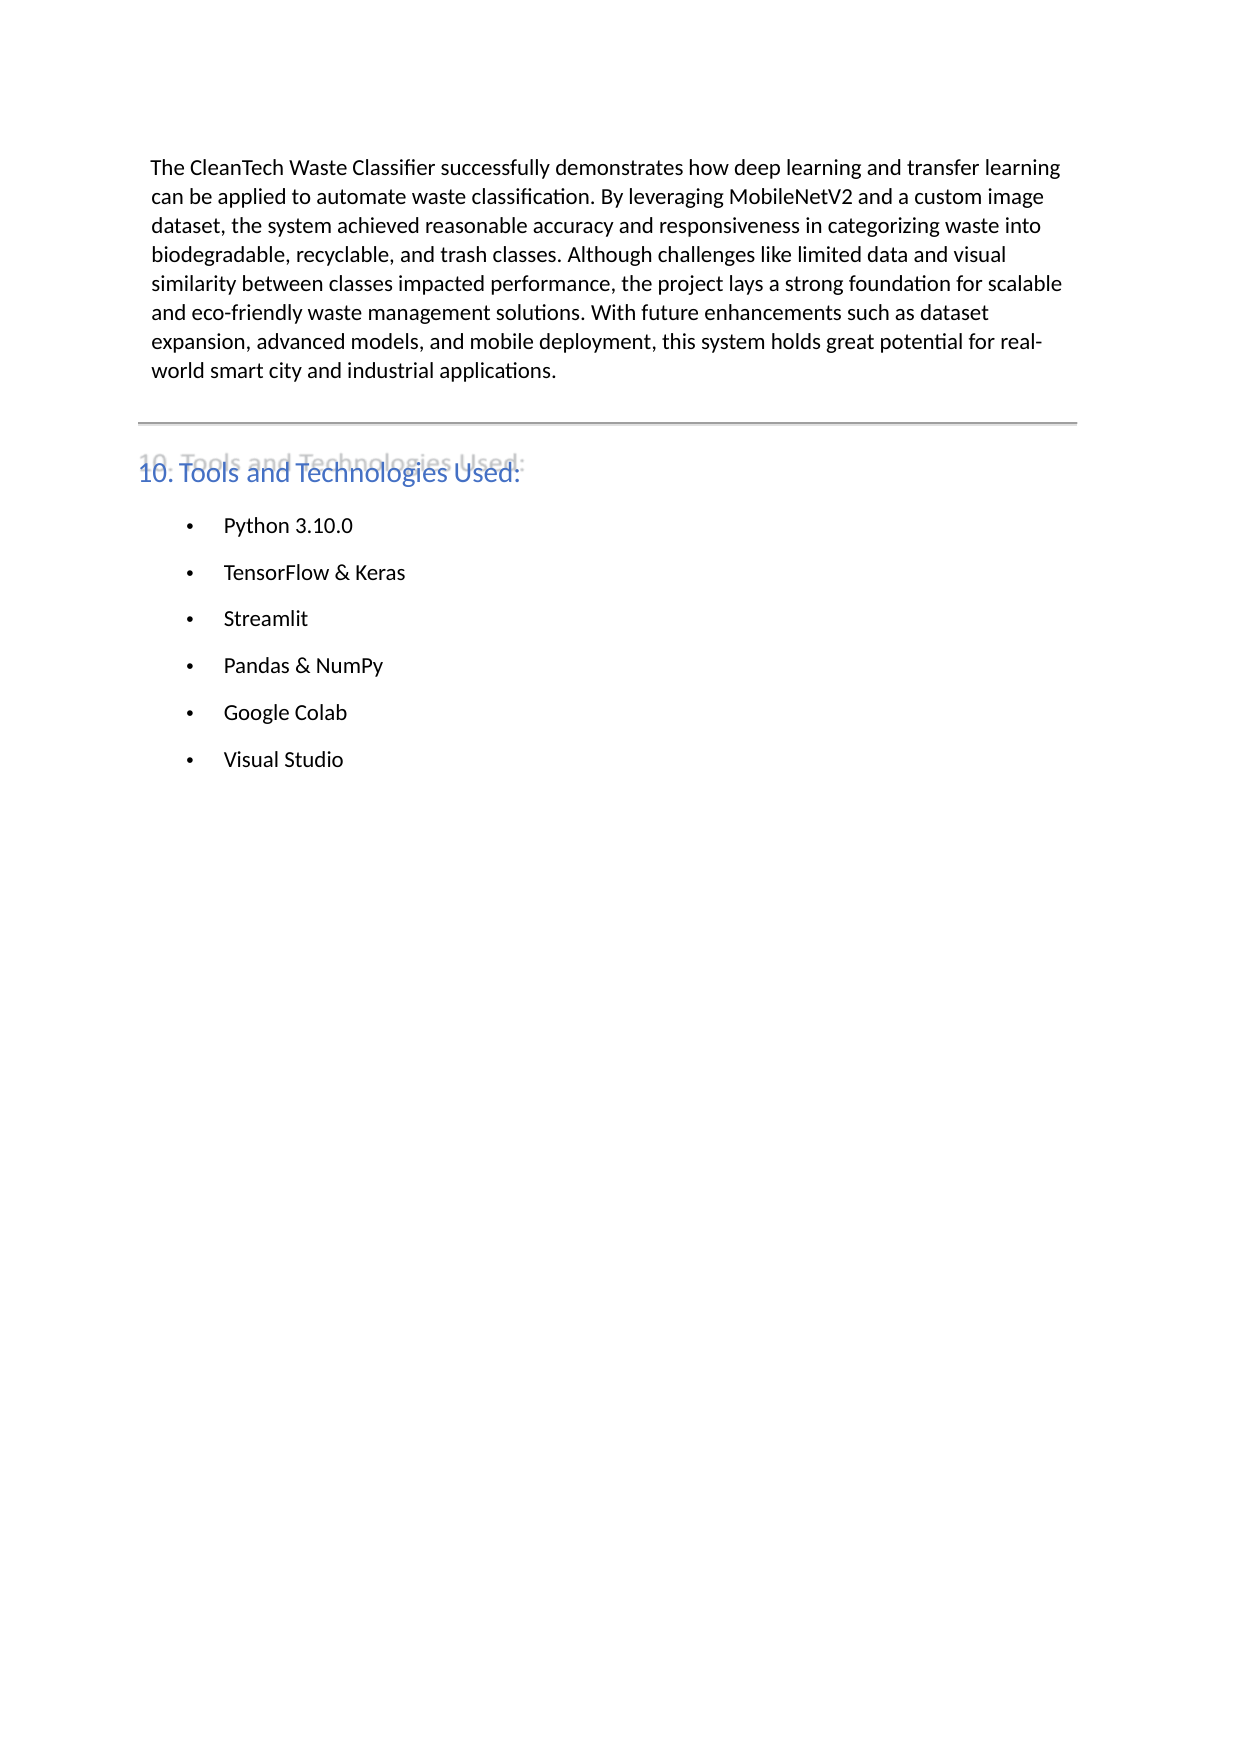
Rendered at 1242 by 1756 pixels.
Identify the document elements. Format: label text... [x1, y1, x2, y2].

picture [194, 470, 202, 478]
text The CleanTech Waste Classifier successfully demonstrates how deep learning and transfer learning can be applied to automate waste classification. By leveraging MobileNetV2 and a custom image dataset, the system achieved reasonable accuracy and responsiveness in categorizing waste into biodegradable, recyclable, and trash classes. Although challenges like limited data and visual similarity between classes impacted performance, the project lays a strong foundation for scalable and eco-friendly waste management solutions. With future enhancements such as dataset expansion, advanced models, and mobile deployment, this system holds great potential for real- world smart city and industrial applications. [150, 153, 1091, 384]
list TensorFlow & Keras [186, 558, 1091, 586]
list Python 3.10.0 [186, 511, 1091, 539]
picture [502, 470, 509, 478]
picture [279, 470, 286, 478]
picture [155, 465, 164, 478]
picture [209, 470, 217, 478]
picture [368, 470, 376, 478]
list Streamlit [186, 604, 1091, 632]
list Pandas & NumPy [186, 651, 1091, 679]
picture [354, 470, 360, 478]
list Visual Studio [186, 745, 1091, 773]
list Google Colab [186, 698, 1091, 726]
picture [338, 470, 344, 478]
picture [265, 470, 271, 478]
picture [390, 470, 398, 478]
picture [137, 451, 525, 478]
